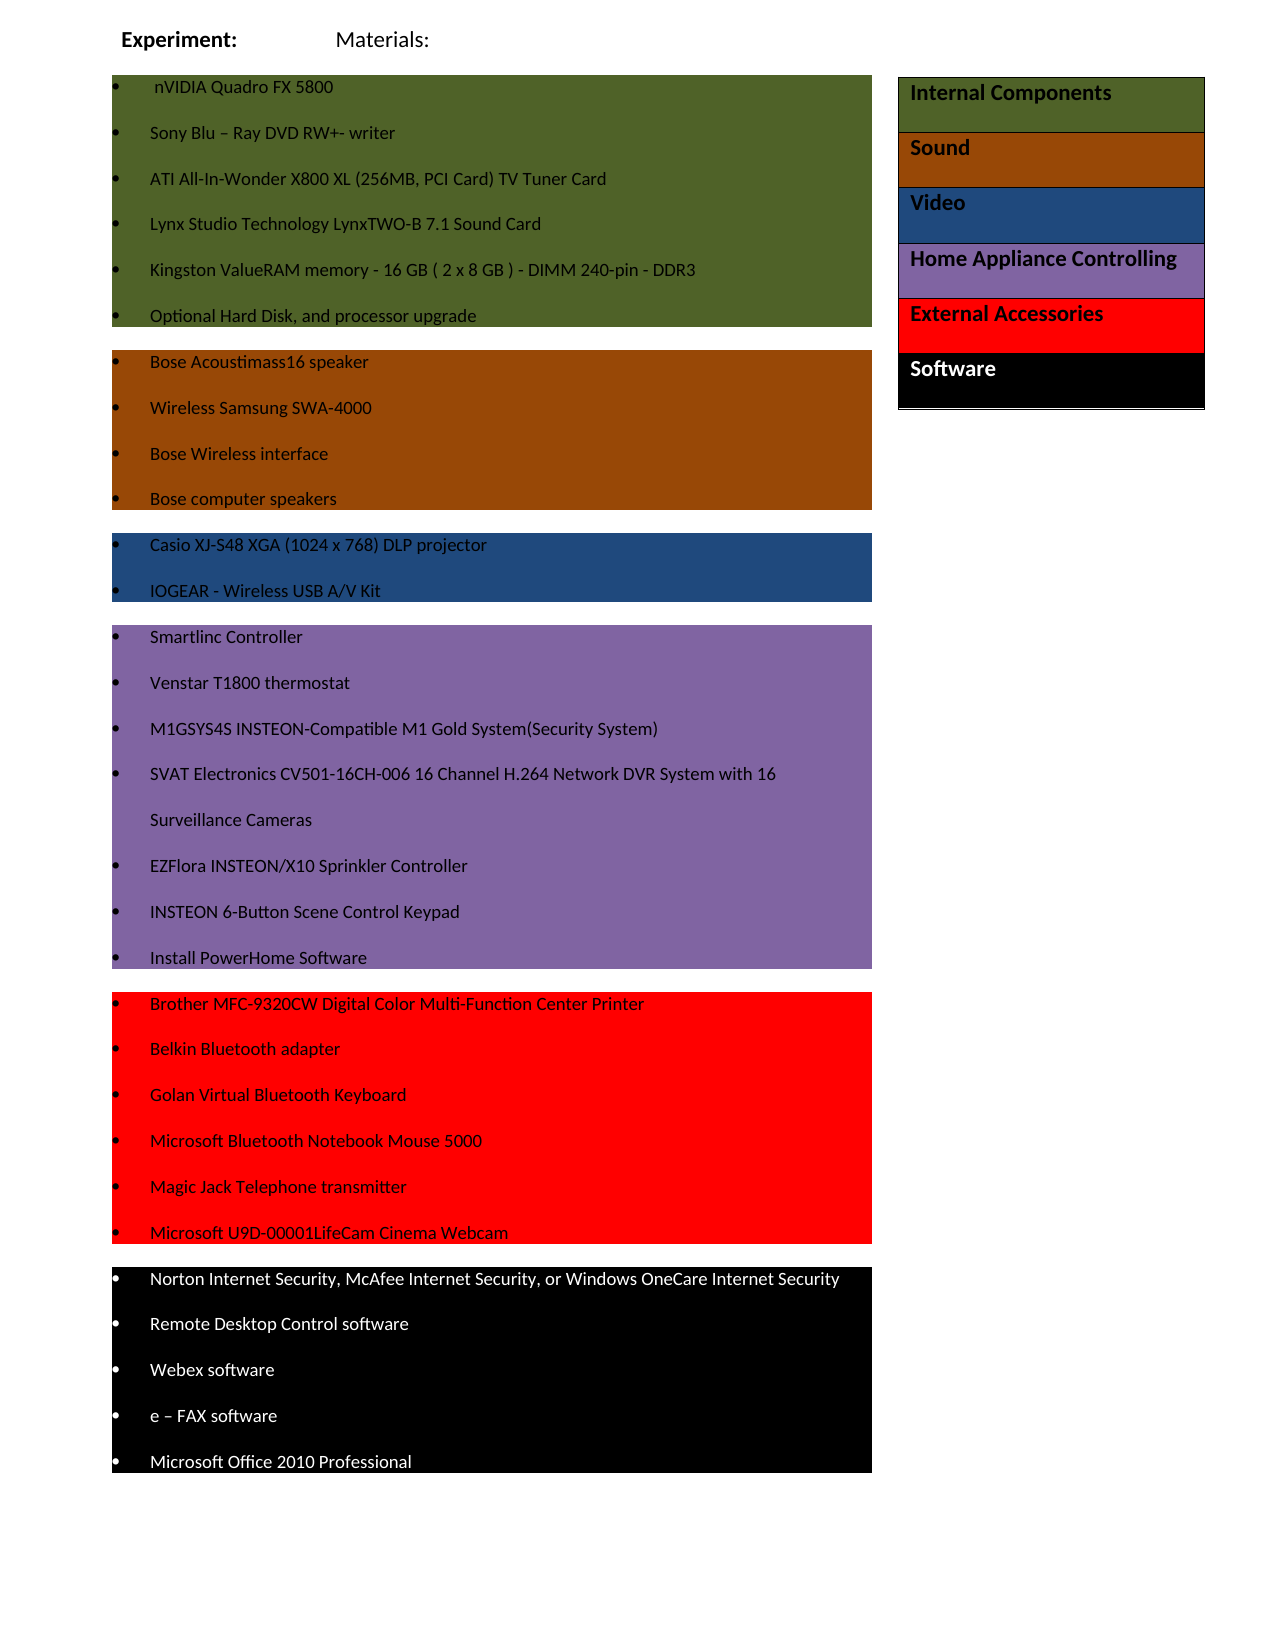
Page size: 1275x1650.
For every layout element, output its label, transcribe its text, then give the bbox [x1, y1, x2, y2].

list ATI All-In-Wonder X800 XL (256MB, PCI Card) TV Tuner Card [112, 167, 872, 189]
list SVAT Electronics CV501-16CH-006 16 Channel H.264 Network DVR System with 16 Surveillance Cameras [112, 762, 872, 831]
list Sony Blu – Ray DVD RW+- writer [112, 121, 872, 144]
list Bose computer speakers [112, 487, 872, 510]
table_cell Sound [899, 133, 1204, 187]
list Magic Jack Telephone transmitter [112, 1175, 872, 1198]
list Wireless Samsung SWA-4000 [112, 396, 872, 419]
list INSTEON 6-Button Scene Control Keypad [112, 900, 872, 923]
table_cell Home Appliance Controlling [899, 244, 1204, 298]
list Norton Internet Security, McAfee Internet Security, or Windows OneCare Internet Security [112, 1267, 872, 1289]
table_cell Video [899, 188, 1204, 243]
list Brother MFC-9320CW Digital Color Multi-Function Center Printer [112, 992, 872, 1014]
list Microsoft Office 2010 Professional [112, 1450, 872, 1473]
table_header Internal Components [899, 78, 1204, 132]
list e – FAX software [112, 1404, 872, 1427]
list IOGEAR - Wireless USB A/V Kit [112, 579, 872, 602]
table_cell Software [899, 354, 1204, 408]
list Golan Virtual Bluetooth Keyboard [112, 1083, 872, 1106]
list Kingston ValueRAM memory - 16 GB ( 2 x 8 GB ) - DIMM 240-pin - DDR3 [112, 258, 872, 281]
list Microsoft U9D-00001LifeCam Cinema Webcam [112, 1221, 872, 1244]
list Bose Wireless interface [112, 442, 872, 464]
list EZFlora INSTEON/X10 Sprinkler Controller [112, 854, 872, 877]
list Casio XJ-S48 XGA (1024 x 768) DLP projector [112, 533, 872, 556]
list Webex software [112, 1358, 872, 1381]
list Smartlinc Controller [112, 625, 872, 648]
list Microsoft Bluetooth Notebook Mouse 5000 [112, 1129, 872, 1152]
list Venstar T1800 thermostat [112, 671, 872, 694]
list Optional Hard Disk, and processor upgrade [112, 304, 872, 327]
list Install PowerHome Software [112, 946, 872, 969]
list Remote Desktop Control software [112, 1312, 872, 1335]
list M1GSYS4S INSTEON-Compatible M1 Gold System(Security System) [112, 717, 872, 739]
list nVIDIA Quadro FX 5800 [112, 75, 872, 98]
list Lynx Studio Technology LynxTWO-B 7.1 Sound Card [112, 212, 872, 235]
table_cell External Accessories [899, 299, 1204, 353]
list Belkin Bluetooth adapter [112, 1037, 872, 1060]
list Bose Acoustimass16 speaker [112, 350, 872, 373]
